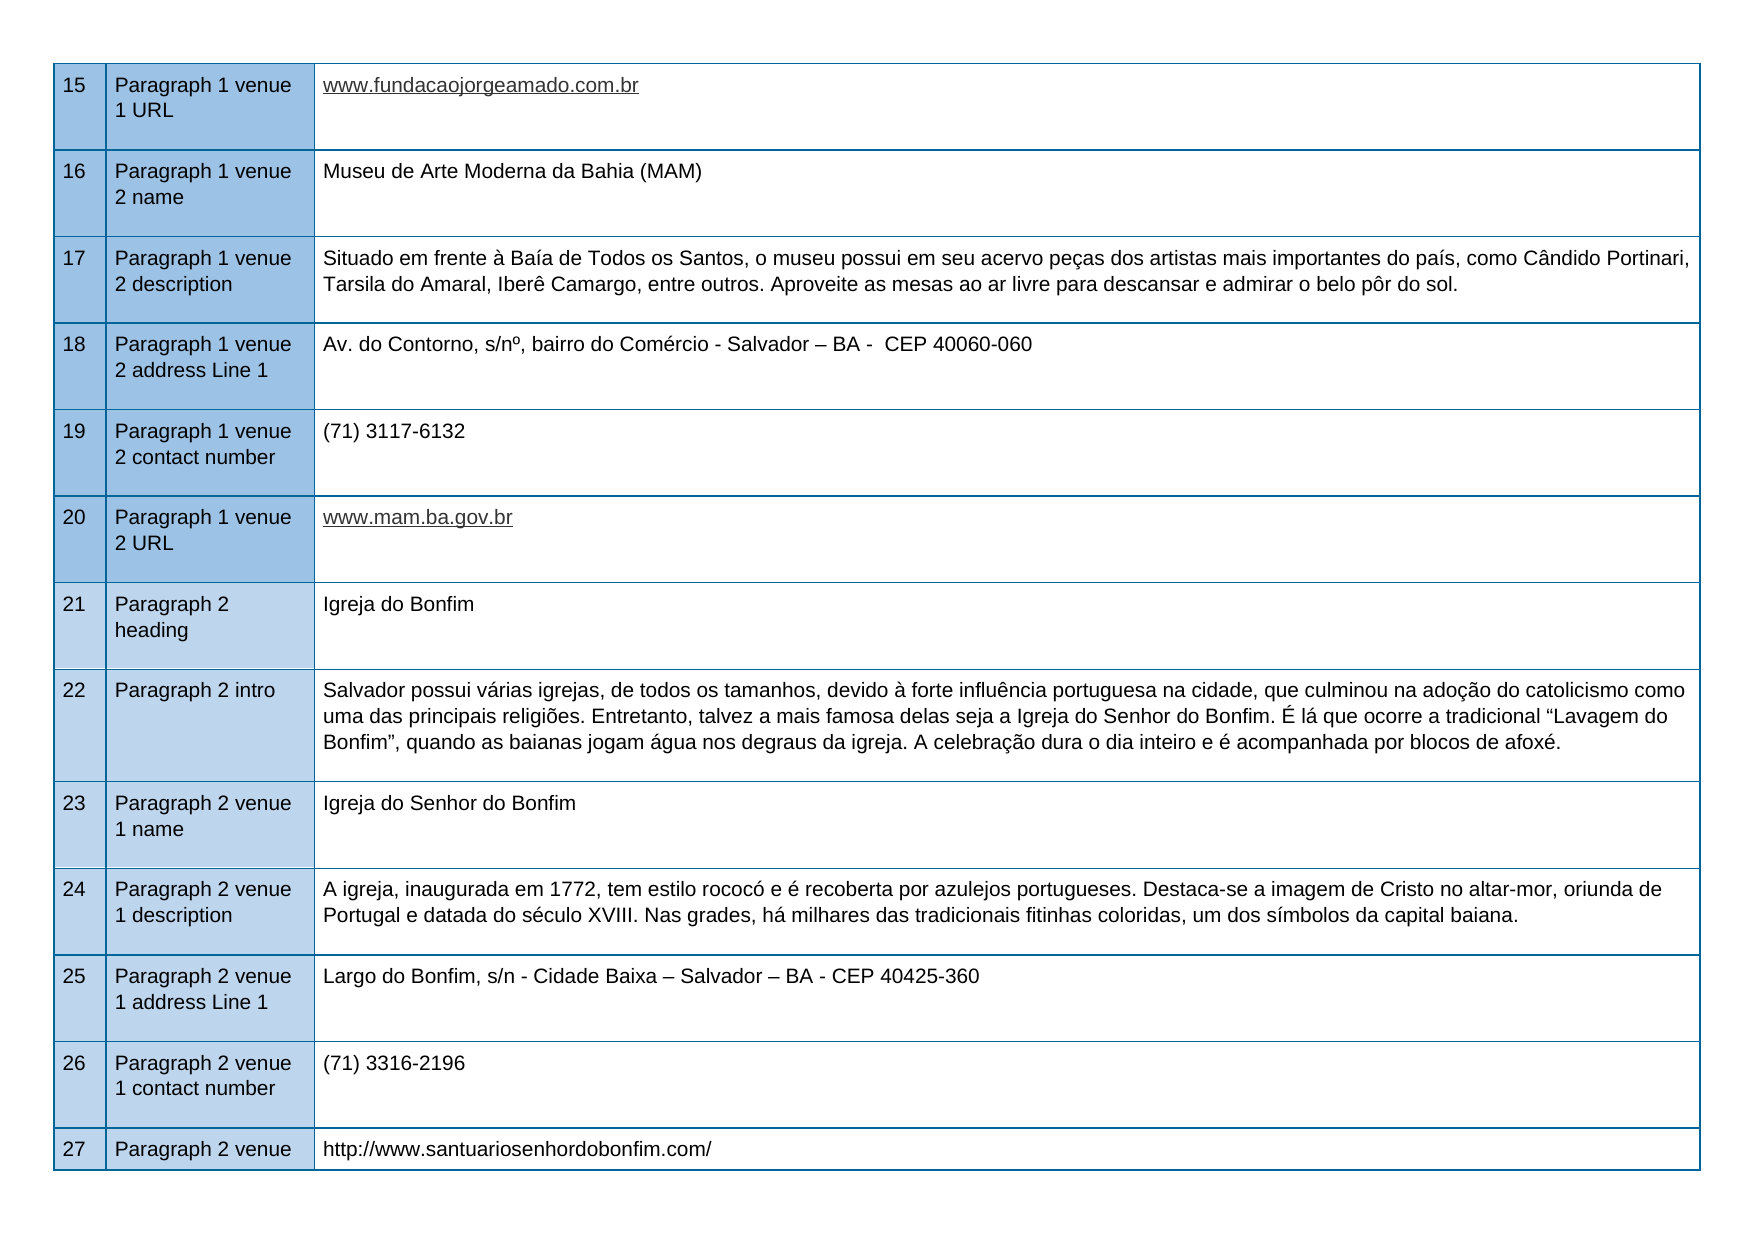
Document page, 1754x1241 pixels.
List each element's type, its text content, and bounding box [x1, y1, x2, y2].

table_cell Igreja do Senhor do Bonfim [315, 782, 1699, 867]
table_cell 21 [55, 583, 105, 668]
table_cell 15 [55, 64, 105, 149]
table_cell Salvador possui várias igrejas, de todos os tamanhos, devido à forte influência portuguesa na cidade, que culminou na adoção do catolicismo como uma das principais religiões. Entretanto, talvez a mais famosa delas seja a Igreja do Senhor do Bonfim. É lá que ocorre a tradicional “Lavagem do Bonfim”, quando as baianas jogam água nos degraus da igreja. A celebração dura o dia inteiro e é acompanhada por blocos de afoxé. [315, 670, 1699, 781]
table_cell Paragraph 1 venue 2 description [107, 237, 314, 322]
table_cell Paragraph 2 heading [107, 583, 314, 668]
table_cell Paragraph 1 venue 2 URL [107, 497, 314, 582]
table_cell Paragraph 1 venue 1 URL [107, 64, 314, 149]
table_cell Museu de Arte Moderna da Bahia (MAM) [315, 151, 1699, 236]
table_cell Paragraph 1 venue 2 contact number [107, 410, 314, 495]
table_cell Paragraph 2 venue 1 contact number [107, 1042, 314, 1127]
table_cell www.fundacaojorgeamado.com.br [315, 64, 1699, 149]
table_cell 27 [55, 1129, 105, 1169]
table_cell Largo do Bonfim, s/n - Cidade Baixa – Salvador – BA - CEP 40425-360 [315, 956, 1699, 1041]
table_cell 25 [55, 956, 105, 1041]
table_cell Situado em frente à Baía de Todos os Santos, o museu possui em seu acervo peças dos artistas mais importantes do país, como Cândido Portinari, Tarsila do Amaral, Iberê Camargo, entre outros. Aproveite as mesas ao ar livre para descansar e admirar o belo pôr do sol. [315, 237, 1699, 322]
table_cell 16 [55, 151, 105, 236]
table_cell (71) 3316-2196 [315, 1042, 1699, 1127]
table_cell 20 [55, 497, 105, 582]
table_cell Paragraph 1 venue 2 name [107, 151, 314, 236]
table_cell A igreja, inaugurada em 1772, tem estilo rococó e é recoberta por azulejos portugueses. Destaca-se a imagem de Cristo no altar-mor, oriunda de Portugal e datada do século XVIII. Nas grades, há milhares das tradicionais fitinhas coloridas, um dos símbolos da capital baiana. [315, 869, 1699, 954]
table_cell 22 [55, 670, 105, 781]
table_cell 19 [55, 410, 105, 495]
table_cell 24 [55, 869, 105, 954]
table_cell 26 [55, 1042, 105, 1127]
table_cell (71) 3117-6132 [315, 410, 1699, 495]
table_cell www.mam.ba.gov.br [315, 497, 1699, 582]
table_cell 17 [55, 237, 105, 322]
table_cell Paragraph 1 venue 2 address Line 1 [107, 324, 314, 409]
table_cell Paragraph 2 venue 1 address Line 1 [107, 956, 314, 1041]
table_cell Igreja do Bonfim [315, 583, 1699, 668]
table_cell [315, 1129, 1699, 1169]
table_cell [107, 1129, 314, 1169]
table_cell 18 [55, 324, 105, 409]
table_cell Paragraph 2 venue 1 name [107, 782, 314, 867]
table_cell Paragraph 2 venue 1 description [107, 869, 314, 954]
table_cell 23 [55, 782, 105, 867]
table_cell Av. do Contorno, s/nº, bairro do Comércio - Salvador – BA - CEP 40060-060 [315, 324, 1699, 409]
table_cell Paragraph 2 intro [107, 670, 314, 781]
